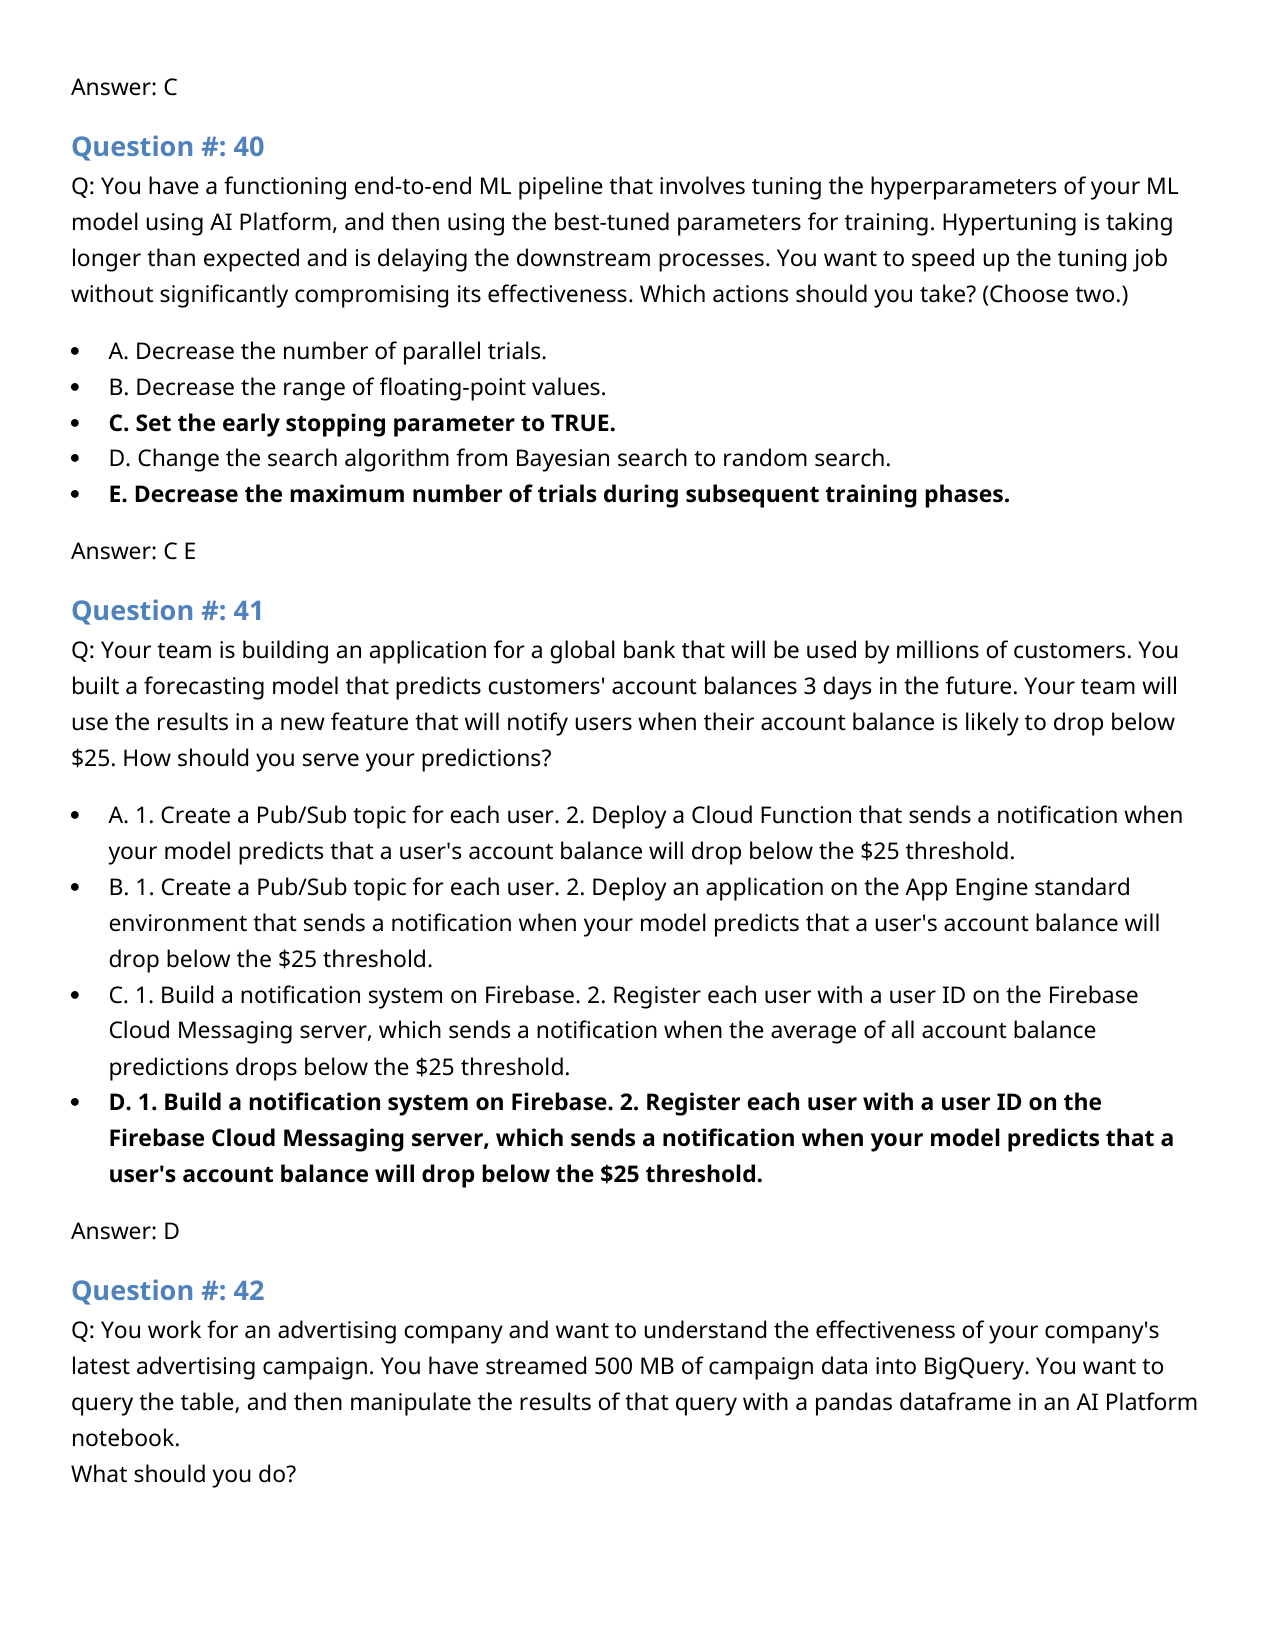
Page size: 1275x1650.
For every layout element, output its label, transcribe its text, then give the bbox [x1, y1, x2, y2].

text Q: You work for an advertising company and want to understand the effectiveness of your company's latest advertising campaign. You have streamed 500 MB of campaign data into BigQuery. You want to query the table, and then manipulate the results of that query with a pandas dataframe in an AI Platform notebook. What should you do? [71, 1314, 1204, 1489]
list B. 1. Create a Pub/Sub topic for each user. 2. Deploy an application on the App Engine standard environment that sends a notification when your model predicts that a user's account balance will drop below the $25 threshold. [71, 871, 1204, 974]
subtitle Question #: 42 [71, 1272, 1204, 1309]
list D. 1. Build a notification system on Firebase. 2. Register each user with a user ID on the Firebase Cloud Messaging server, which sends a notification when your model predicts that a user's account balance will drop below the $25 threshold. [71, 1086, 1204, 1189]
list C. Set the early stopping parameter to TRUE. [71, 406, 1204, 438]
text Answer: C [71, 71, 1204, 102]
list C. 1. Build a notification system on Firebase. 2. Register each user with a user ID on the Firebase Cloud Messaging server, which sends a notification when the average of all account balance predictions drops below the $25 threshold. [71, 978, 1204, 1082]
list B. Decrease the range of floating-point values. [71, 371, 1204, 402]
text Q: You have a functioning end-to-end ML pipeline that involves tuning the hyperparameters of your ML model using AI Platform, and then using the best-tuned parameters for training. Hypertuning is taking longer than expected and is delaying the downstream processes. You want to speed up the tuning job without significantly compromising its effectiveness. Which actions should you take? (Choose two.) [71, 170, 1204, 309]
text Answer: C E [71, 535, 1204, 566]
subtitle Question #: 40 [71, 128, 1204, 164]
list A. Decrease the number of parallel trials. [71, 334, 1204, 366]
subtitle Question #: 41 [71, 592, 1204, 629]
list A. 1. Create a Pub/Sub topic for each user. 2. Deploy a Cloud Function that sends a notification when your model predicts that a user's account balance will drop below the $25 threshold. [71, 799, 1204, 866]
text Q: Your team is building an application for a global bank that will be used by millions of customers. You built a forecasting model that predicts customers' account balances 3 days in the future. Your team will use the results in a new feature that will notify users when their account balance is likely to drop below $25. How should you serve your predictions? [71, 634, 1204, 773]
list E. Decrease the maximum number of trials during subsequent training phases. [71, 478, 1204, 509]
list D. Change the search algorithm from Bayesian search to random search. [71, 442, 1204, 474]
text Answer: D [71, 1215, 1204, 1246]
